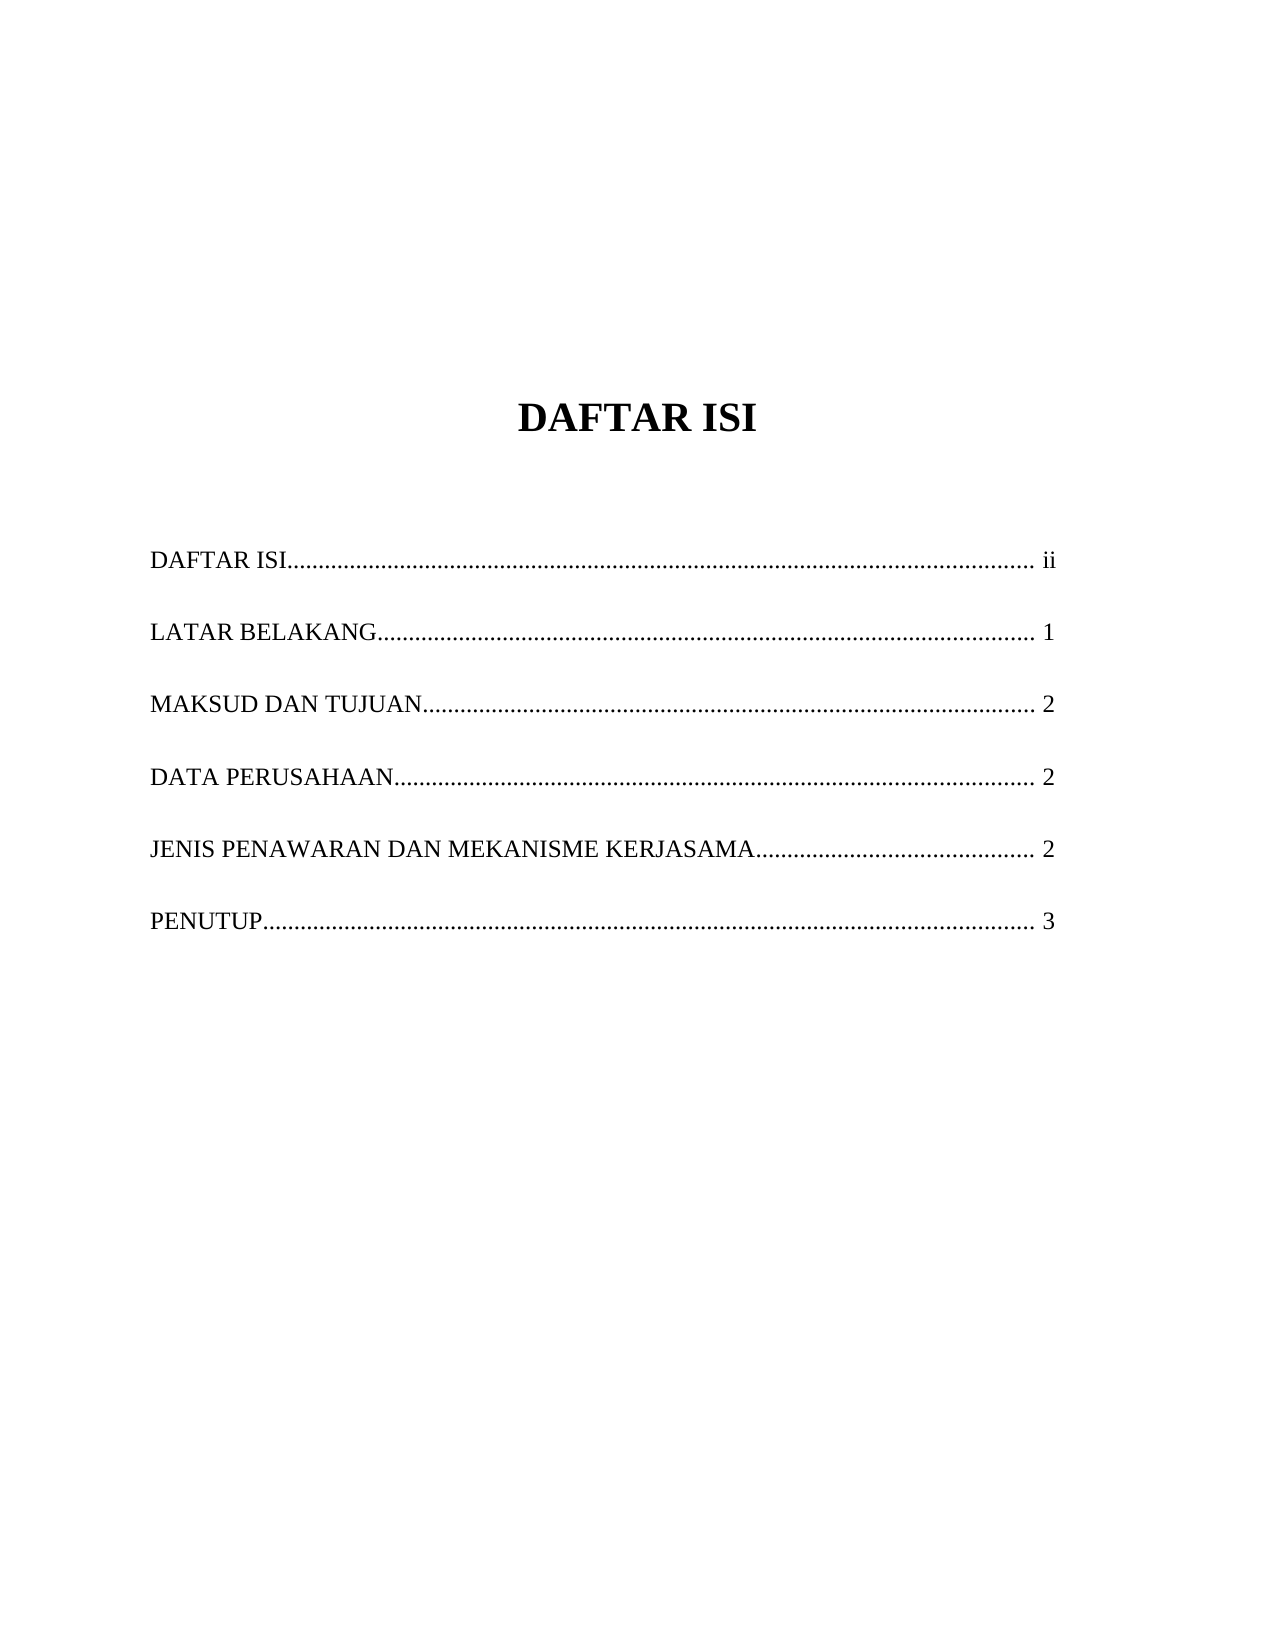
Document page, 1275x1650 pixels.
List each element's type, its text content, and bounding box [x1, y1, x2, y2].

text DAFTAR ISI [150, 392, 1125, 440]
text DATA PERUSAHAAN 2 [150, 762, 1125, 791]
text MAKSUD DAN TUJUAN 2 [150, 689, 1125, 718]
text DAFTAR ISI ii [150, 545, 1125, 574]
text LATAR BELAKANG 1 [150, 617, 1125, 646]
text JENIS PENAWARAN DAN MEKANISME KERJASAMA 2 [150, 834, 1125, 863]
text PENUTUP 3 [150, 906, 1125, 935]
